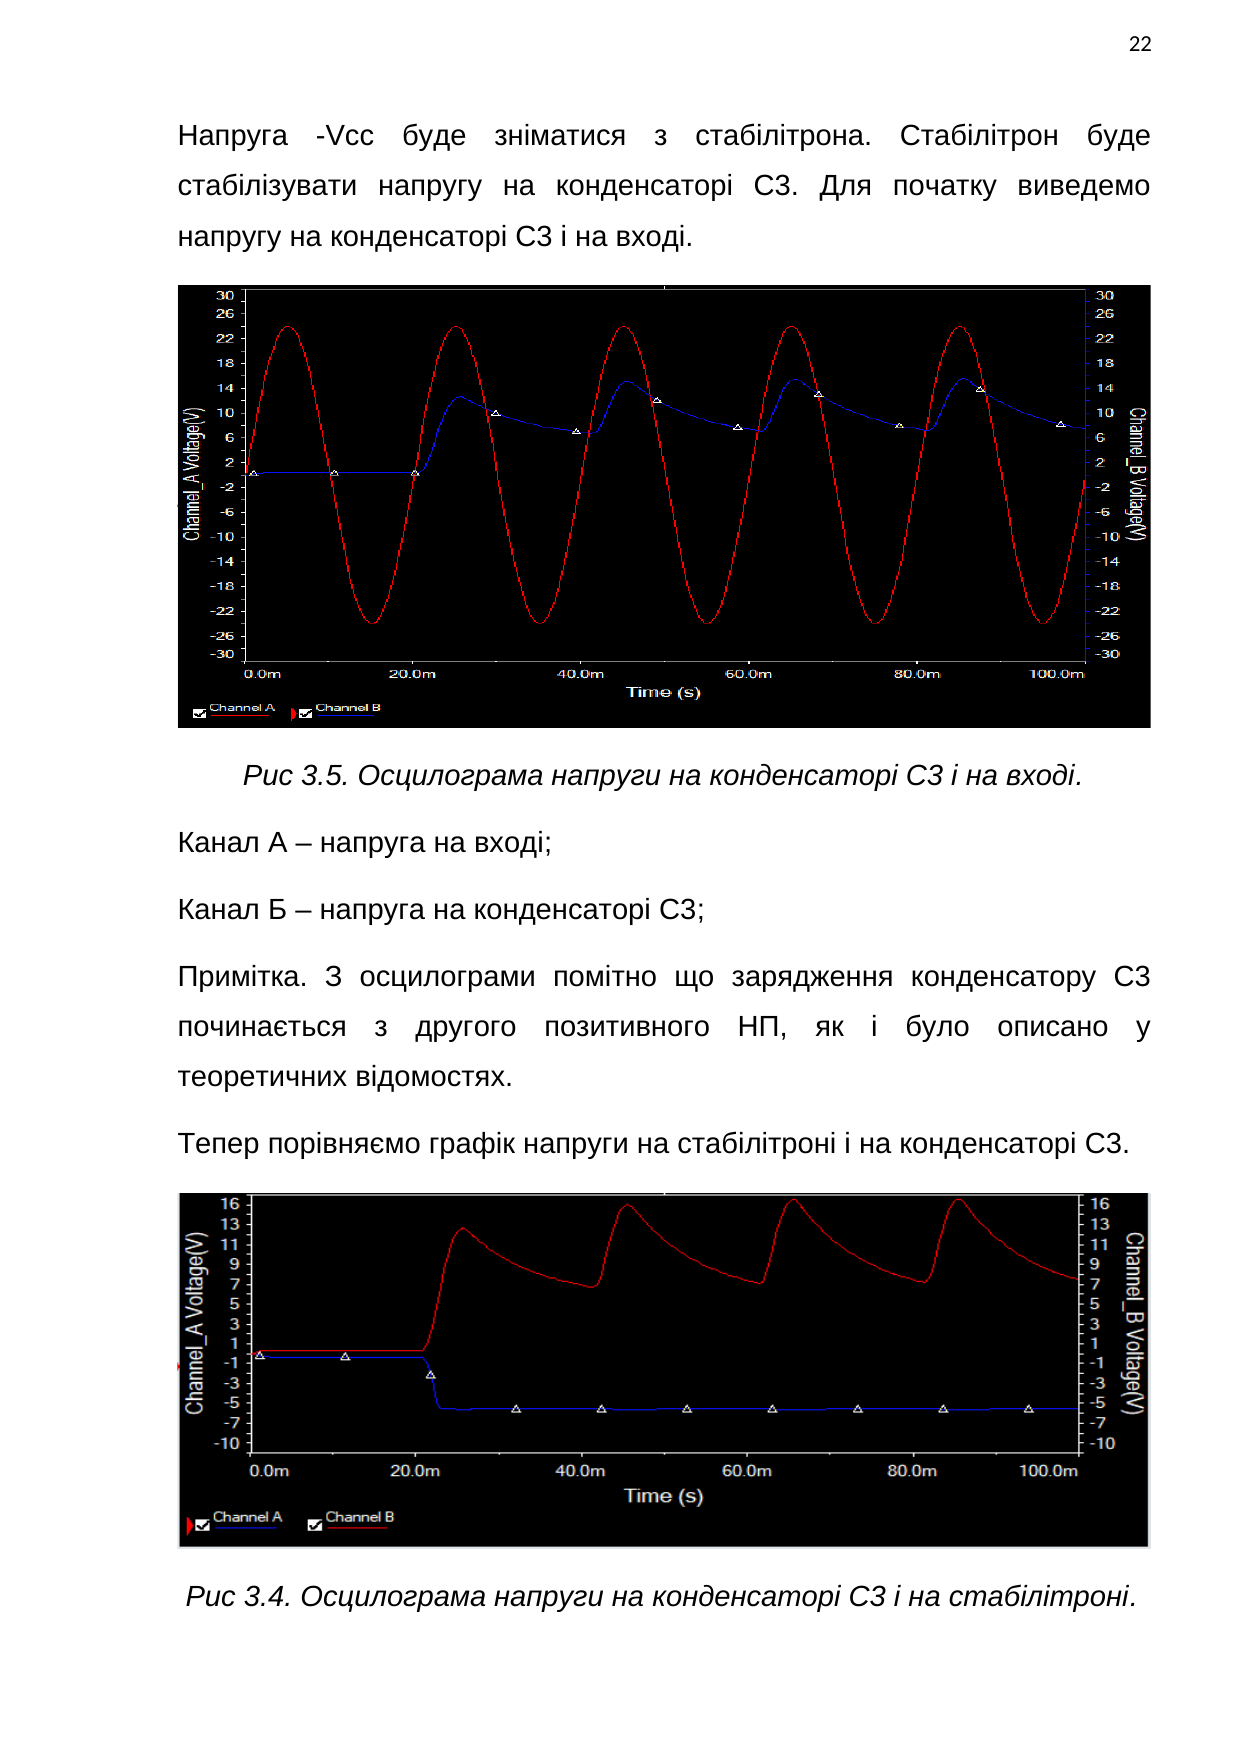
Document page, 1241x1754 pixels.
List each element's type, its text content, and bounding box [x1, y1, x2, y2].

picture [177, 1193, 1151, 1549]
text Канал А – напруга на вході; [177, 825, 1152, 858]
text Рис 3.4. Осцилограма напруги на конденсаторі С3 і на стабілітроні. [177, 1579, 1152, 1613]
text Напруга -Vcc буде зніматися з стабілітрона. Стабілітрон буде стабілізувати напругу на конденсаторі С3. Для початку виведемо напругу на конденсаторі С3 і на вході. [177, 118, 1152, 252]
text Канал Б – напруга на конденсаторі С3; [177, 892, 1152, 925]
picture [177, 285, 1151, 728]
text Рис 3.5. Осцилограма напруги на конденсаторі С3 і на вході. [177, 758, 1152, 791]
text Примітка. З осцилограми помітно що зарядження конденсатору С3 починається з другого позитивного НП, як і було описано у теоретичних відомостях. [177, 959, 1152, 1093]
text Тепер порівняємо графік напруги на стабілітроні і на конденсаторі С3. [177, 1126, 1152, 1160]
